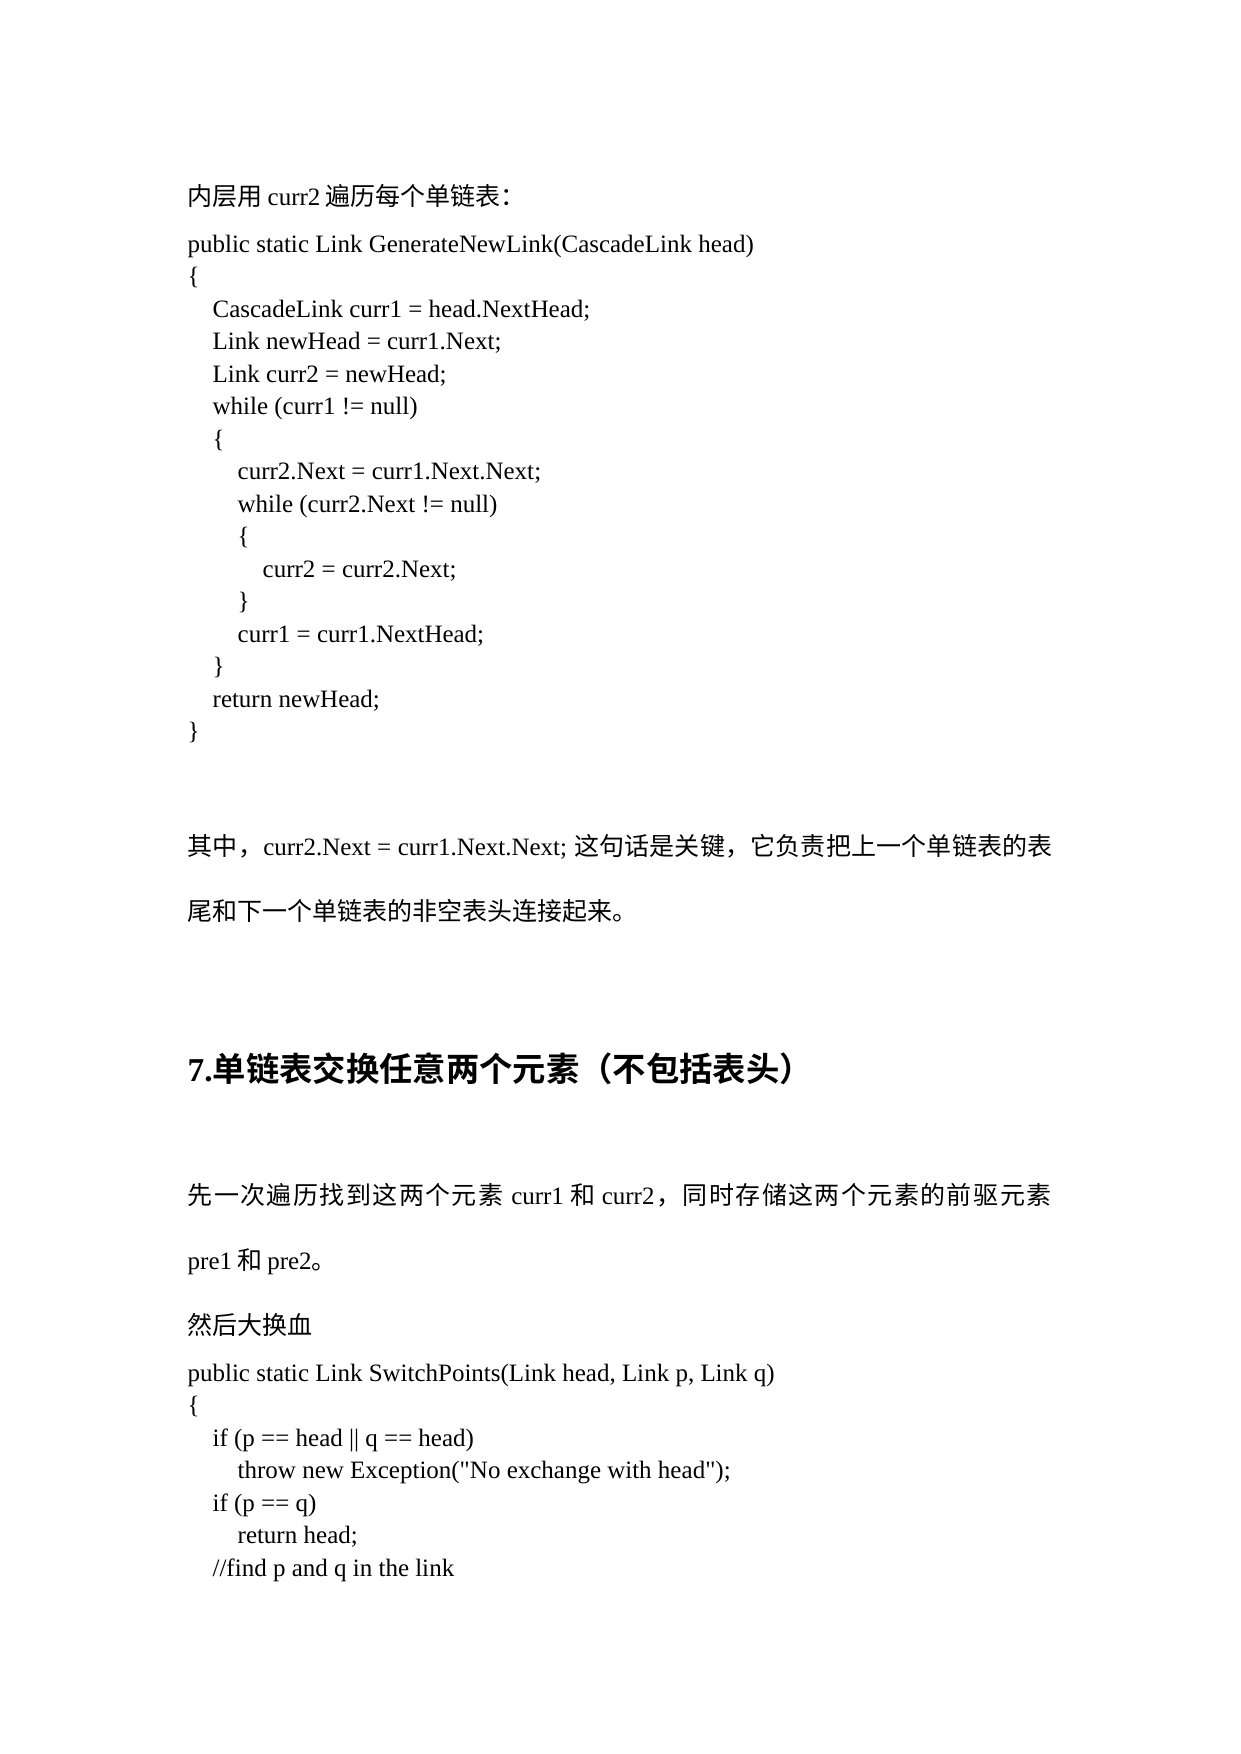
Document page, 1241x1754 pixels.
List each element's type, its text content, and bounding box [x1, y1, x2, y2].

text 其中，curr2.Next = curr1.Next.Next; 这句话是关键，它负责把上一个单链表的表尾和下一个单链表的非空表头连接起来。 [187, 812, 1053, 942]
text } [187, 649, 1053, 682]
text { [187, 259, 1053, 292]
text if (p == head || q == head) [187, 1421, 1053, 1454]
text return head; [187, 1519, 1053, 1551]
text curr2.Next = curr1.Next.Next; [187, 454, 1053, 487]
text if (p == q) [187, 1486, 1053, 1519]
text //find p and q in the link [187, 1551, 1053, 1584]
text public static Link GenerateNewLink(CascadeLink head) [187, 227, 1053, 259]
text throw new Exception("No exchange with head"); [187, 1454, 1053, 1486]
text curr2 = curr2.Next; [187, 552, 1053, 584]
text { [187, 1389, 1053, 1421]
text while (curr1 != null) [187, 389, 1053, 422]
text return newHead; [187, 682, 1053, 714]
text CascadeLink curr1 = head.NextHead; [187, 292, 1053, 324]
text { [187, 519, 1053, 552]
text 先一次遍历找到这两个元素curr1和curr2，同时存储这两个元素的前驱元素pre1和pre2。 [187, 1161, 1053, 1291]
text while (curr2.Next != null) [187, 487, 1053, 519]
text curr1 = curr1.NextHead; [187, 617, 1053, 649]
text } [187, 714, 1053, 747]
text Link newHead = curr1.Next; [187, 324, 1053, 357]
subtitle 7.单链表交换任意两个元素（不包括表头） [187, 1034, 1053, 1099]
text public static Link SwitchPoints(Link head, Link p, Link q) [187, 1356, 1053, 1389]
text } [187, 584, 1053, 617]
text 然后大换血 [187, 1291, 1053, 1356]
text Link curr2 = newHead; [187, 357, 1053, 389]
text { [187, 422, 1053, 454]
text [187, 162, 1053, 227]
